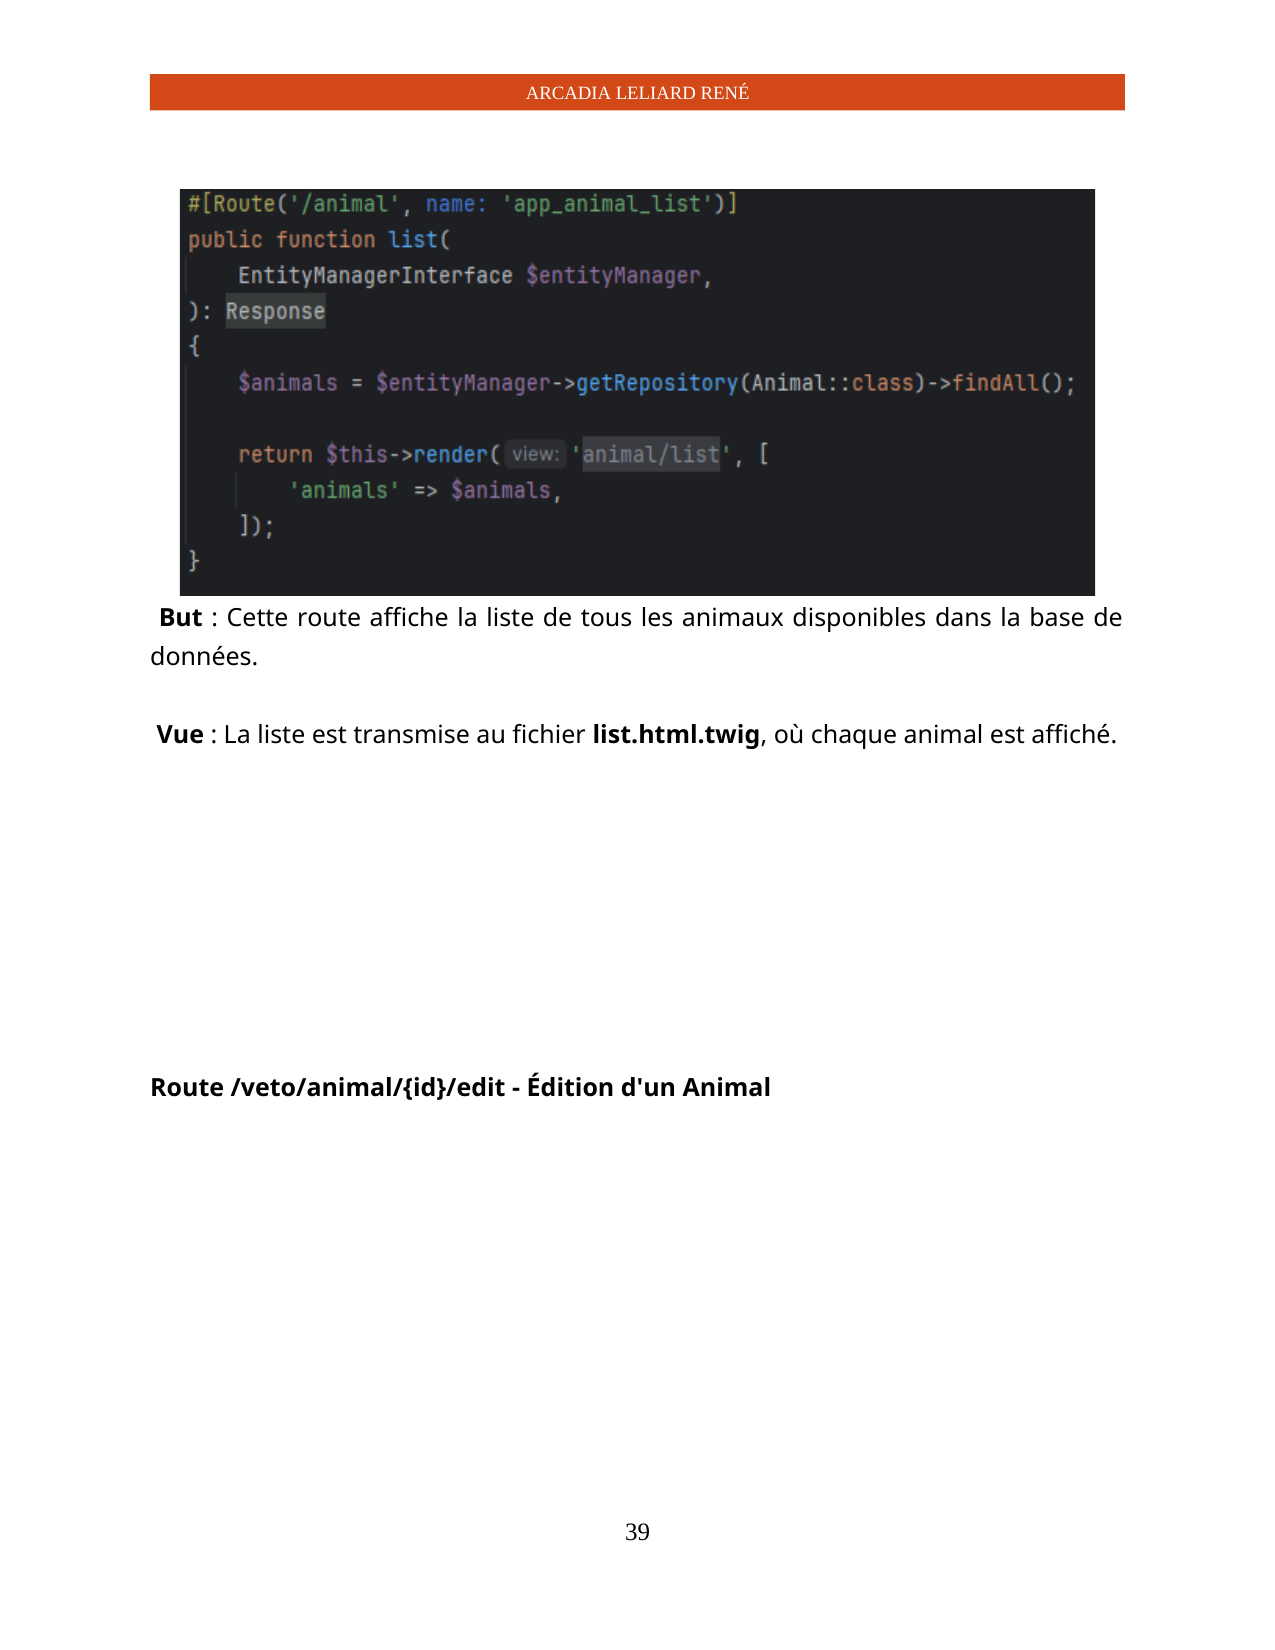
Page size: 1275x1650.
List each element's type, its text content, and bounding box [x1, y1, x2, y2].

text Vue : La liste est transmise au fichier list.html.twig, où chaque animal est affiché. [150, 717, 1125, 751]
picture [179, 189, 1096, 596]
text Route /veto/animal/{id}/edit - Édition d'un Animal [150, 1070, 1125, 1104]
text But : Cette route affiche la liste de tous les animaux disponibles dans la base de données. [150, 600, 1125, 673]
